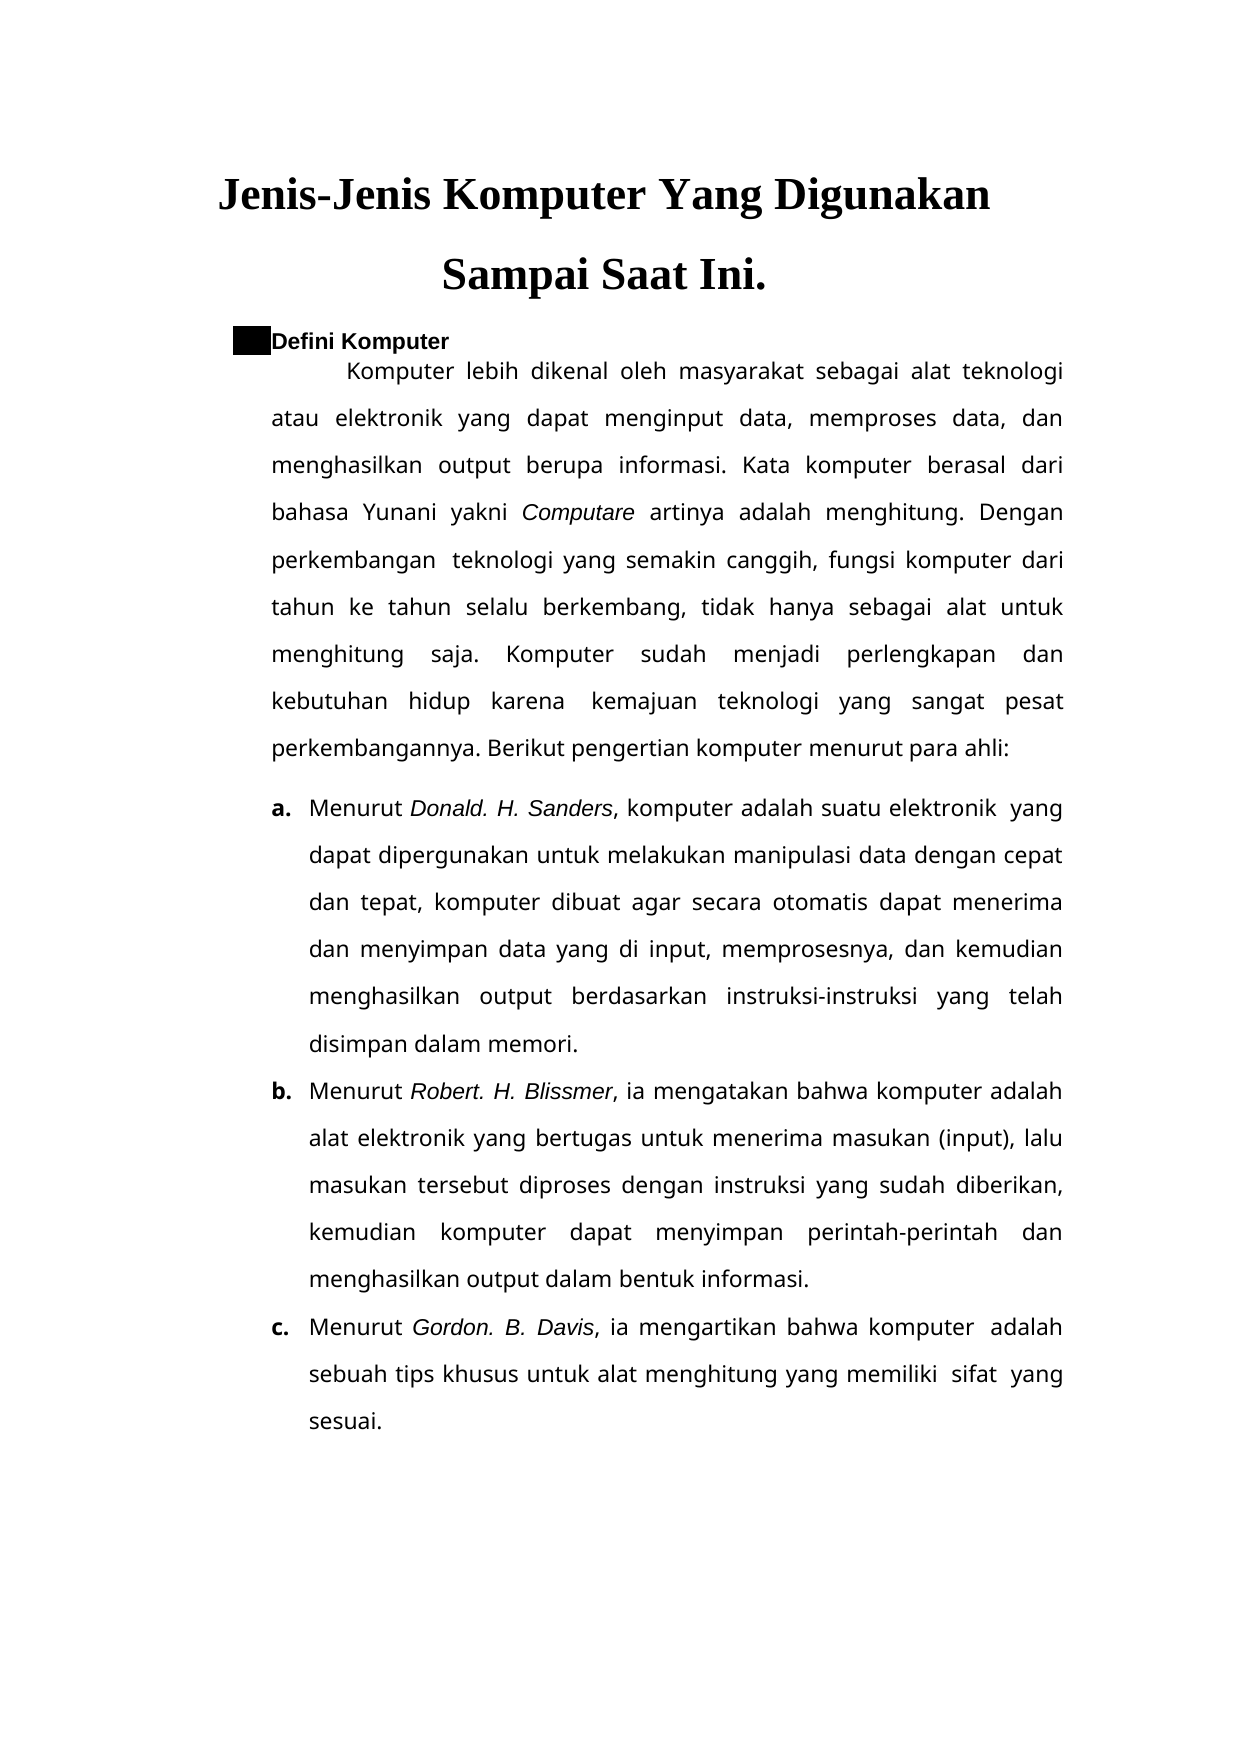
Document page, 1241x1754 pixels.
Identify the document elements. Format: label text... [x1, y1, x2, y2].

text Komputer lebih dikenal oleh masyarakat sebagai alat teknologi atau elektronik yang dapat menginput data, memproses data, dan menghasilkan output berupa informasi. Kata komputer berasal dari bahasa Yunani yakni Computare artinya adalah menghitung. Dengan perkembangan teknologi yang semakin canggih, fungsi komputer dari tahun ke tahun selalu berkembang, tidak hanya sebagai alat untuk menghitung saja. Komputer sudah menjadi perlengkapan dan kebutuhan hidup karena kemajuan teknologi yang sangat pesat perkembangannya. Berikut pengertian komputer menurut para ahli: [271, 355, 1064, 763]
list Menurut Donald. H. Sanders, komputer adalah suatu elektronik yang dapat dipergunakan untuk melakukan manipulasi data dengan cepat dan tepat, komputer dibuat agar secara otomatis dapat menerima dan menyimpan data yang di input, memprosesnya, dan kemudian menghasilkan output berdasarkan instruksi-instruksi yang telah disimpan dalam memori. [271, 792, 1063, 1059]
list Menurut Robert. H. Blissmer, ia mengatakan bahwa komputer adalah alat elektronik yang bertugas untuk menerima masukan (input), lalu masukan tersebut diproses dengan instruksi yang sudah diberikan, kemudian komputer dapat menyimpan perintah-perintah dan menghasilkan output dalam bentuk informasi. [271, 1075, 1063, 1295]
list Menurut Gordon. B. Davis, ia mengartikan bahwa komputer adalah sebuah tips khusus untuk alat menghitung yang memiliki sifat yang sesuai. [271, 1311, 1063, 1436]
text Jenis-Jenis Komputer Yang Digunakan Sampai Saat Ini. [144, 167, 1064, 299]
subtitle Defini Komputer [271, 326, 1173, 355]
